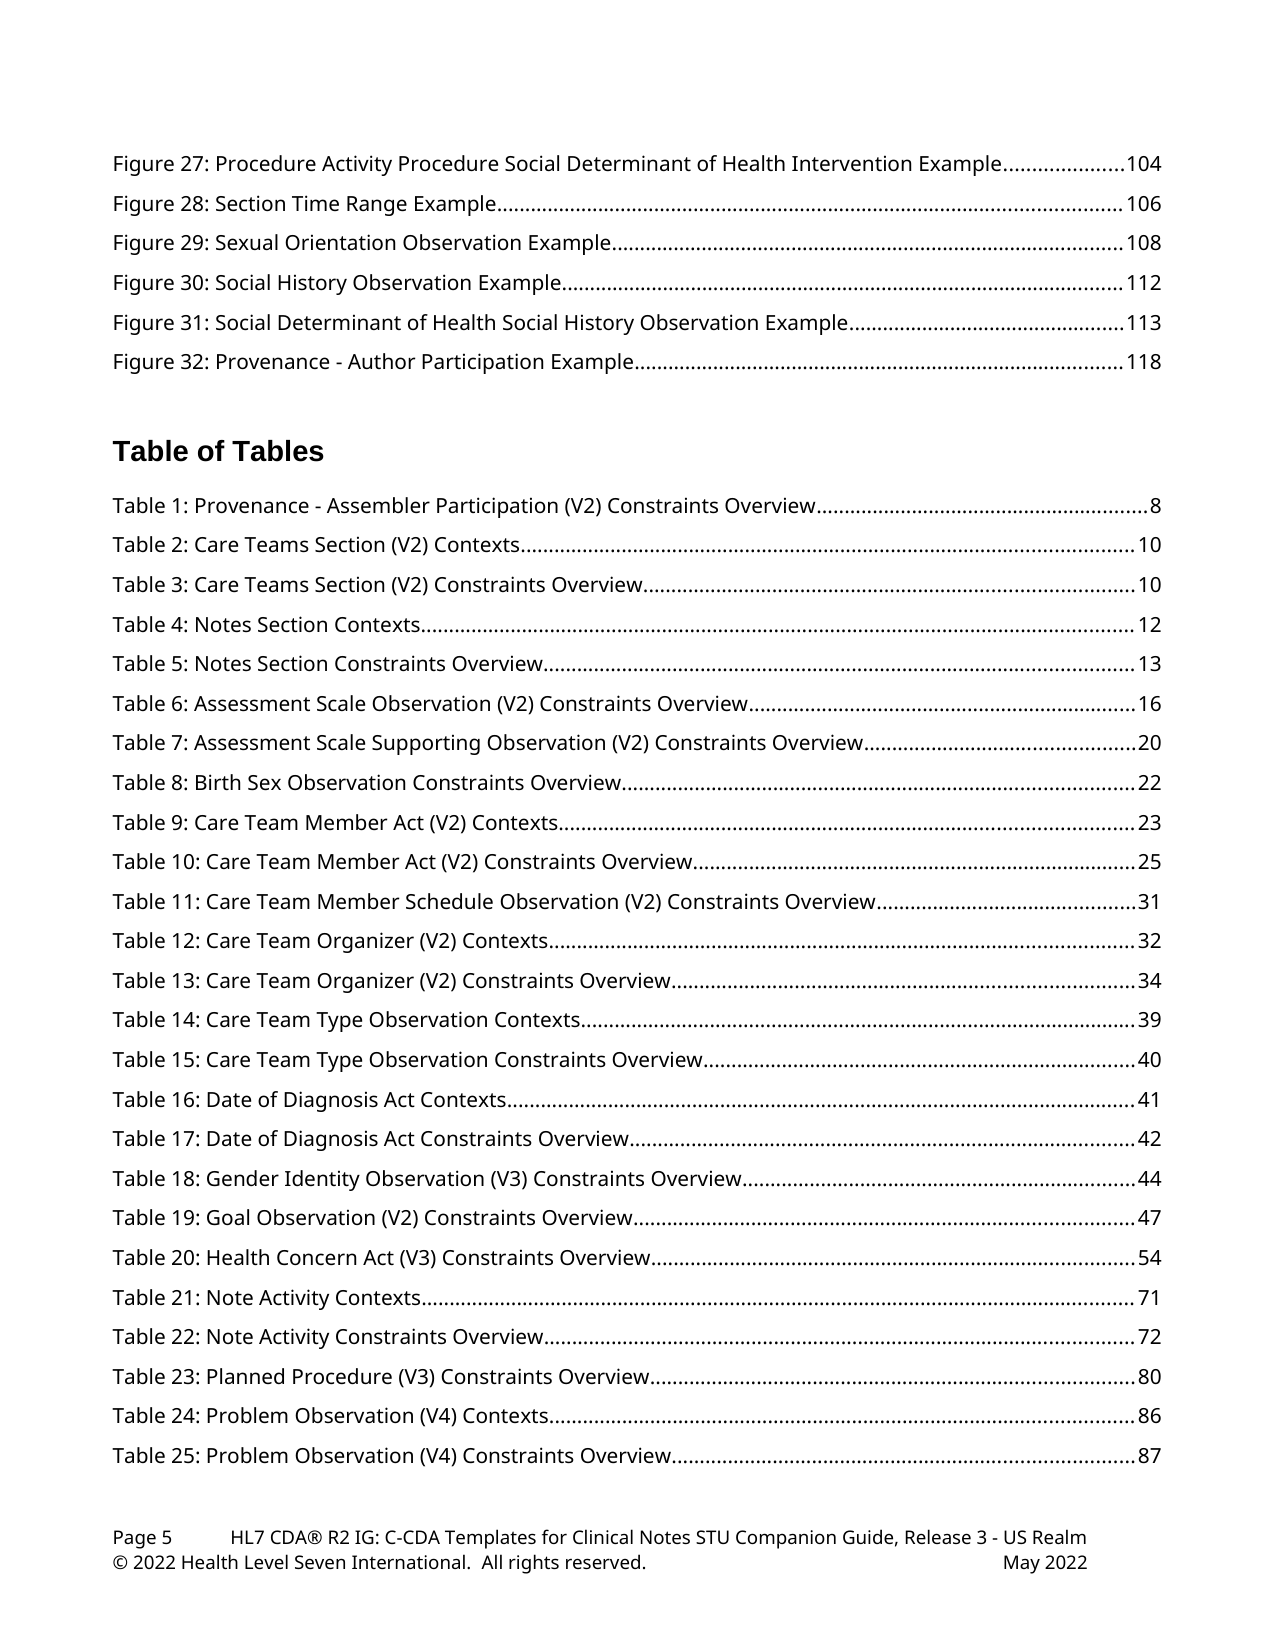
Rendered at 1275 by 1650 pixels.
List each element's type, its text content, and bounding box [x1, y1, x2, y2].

text Table 9: Care Team Member Act (V2) Contexts 23 [112, 808, 1162, 835]
text Table 24: Problem Observation (V4) Contexts 86 [112, 1402, 1162, 1429]
text Table 12: Care Team Organizer (V2) Contexts 32 [112, 927, 1162, 954]
text Table 20: Health Concern Act (V3) Constraints Overview 54 [112, 1244, 1162, 1271]
text Figure 29: Sexual Orientation Observation Example 108 [112, 229, 1162, 256]
text Figure 31: Social Determinant of Health Social History Observation Example 113 [112, 308, 1162, 335]
text Table 13: Care Team Organizer (V2) Constraints Overview 34 [112, 967, 1162, 994]
text Table 1: Provenance - Assembler Participation (V2) Constraints Overview 8 [112, 492, 1162, 519]
text Figure 32: Provenance - Author Participation Example 118 [112, 348, 1162, 375]
text Table 3: Care Teams Section (V2) Constraints Overview 10 [112, 571, 1162, 598]
text Table 8: Birth Sex Observation Constraints Overview 22 [112, 769, 1162, 796]
text Table 25: Problem Observation (V4) Constraints Overview 87 [112, 1442, 1162, 1469]
text Table 14: Care Team Type Observation Contexts 39 [112, 1006, 1162, 1033]
text Table 16: Date of Diagnosis Act Contexts 41 [112, 1085, 1162, 1112]
text Table 23: Planned Procedure (V3) Constraints Overview 80 [112, 1362, 1162, 1389]
text Table 11: Care Team Member Schedule Observation (V2) Constraints Overview 31 [112, 887, 1162, 914]
text Table 4: Notes Section Contexts 12 [112, 610, 1162, 637]
text Table 15: Care Team Type Observation Constraints Overview 40 [112, 1046, 1162, 1073]
text Table 2: Care Teams Section (V2) Contexts 10 [112, 531, 1162, 558]
text Figure 27: Procedure Activity Procedure Social Determinant of Health Intervention Example 104 [112, 150, 1162, 177]
text Table 22: Note Activity Constraints Overview 72 [112, 1323, 1162, 1350]
text Table 18: Gender Identity Observation (V3) Constraints Overview 44 [112, 1164, 1162, 1192]
text Figure 30: Social History Observation Example 112 [112, 269, 1162, 296]
text Table 6: Assessment Scale Observation (V2) Constraints Overview 16 [112, 689, 1162, 717]
title Table of Tables [112, 439, 1162, 467]
text Table 19: Goal Observation (V2) Constraints Overview 47 [112, 1204, 1162, 1231]
text Figure 28: Section Time Range Example 106 [112, 189, 1162, 217]
text Table 10: Care Team Member Act (V2) Constraints Overview 25 [112, 848, 1162, 875]
text Table 7: Assessment Scale Supporting Observation (V2) Constraints Overview 20 [112, 729, 1162, 756]
text Table 5: Notes Section Constraints Overview 13 [112, 650, 1162, 677]
text Table 21: Note Activity Contexts 71 [112, 1283, 1162, 1310]
text Table 17: Date of Diagnosis Act Constraints Overview 42 [112, 1125, 1162, 1152]
